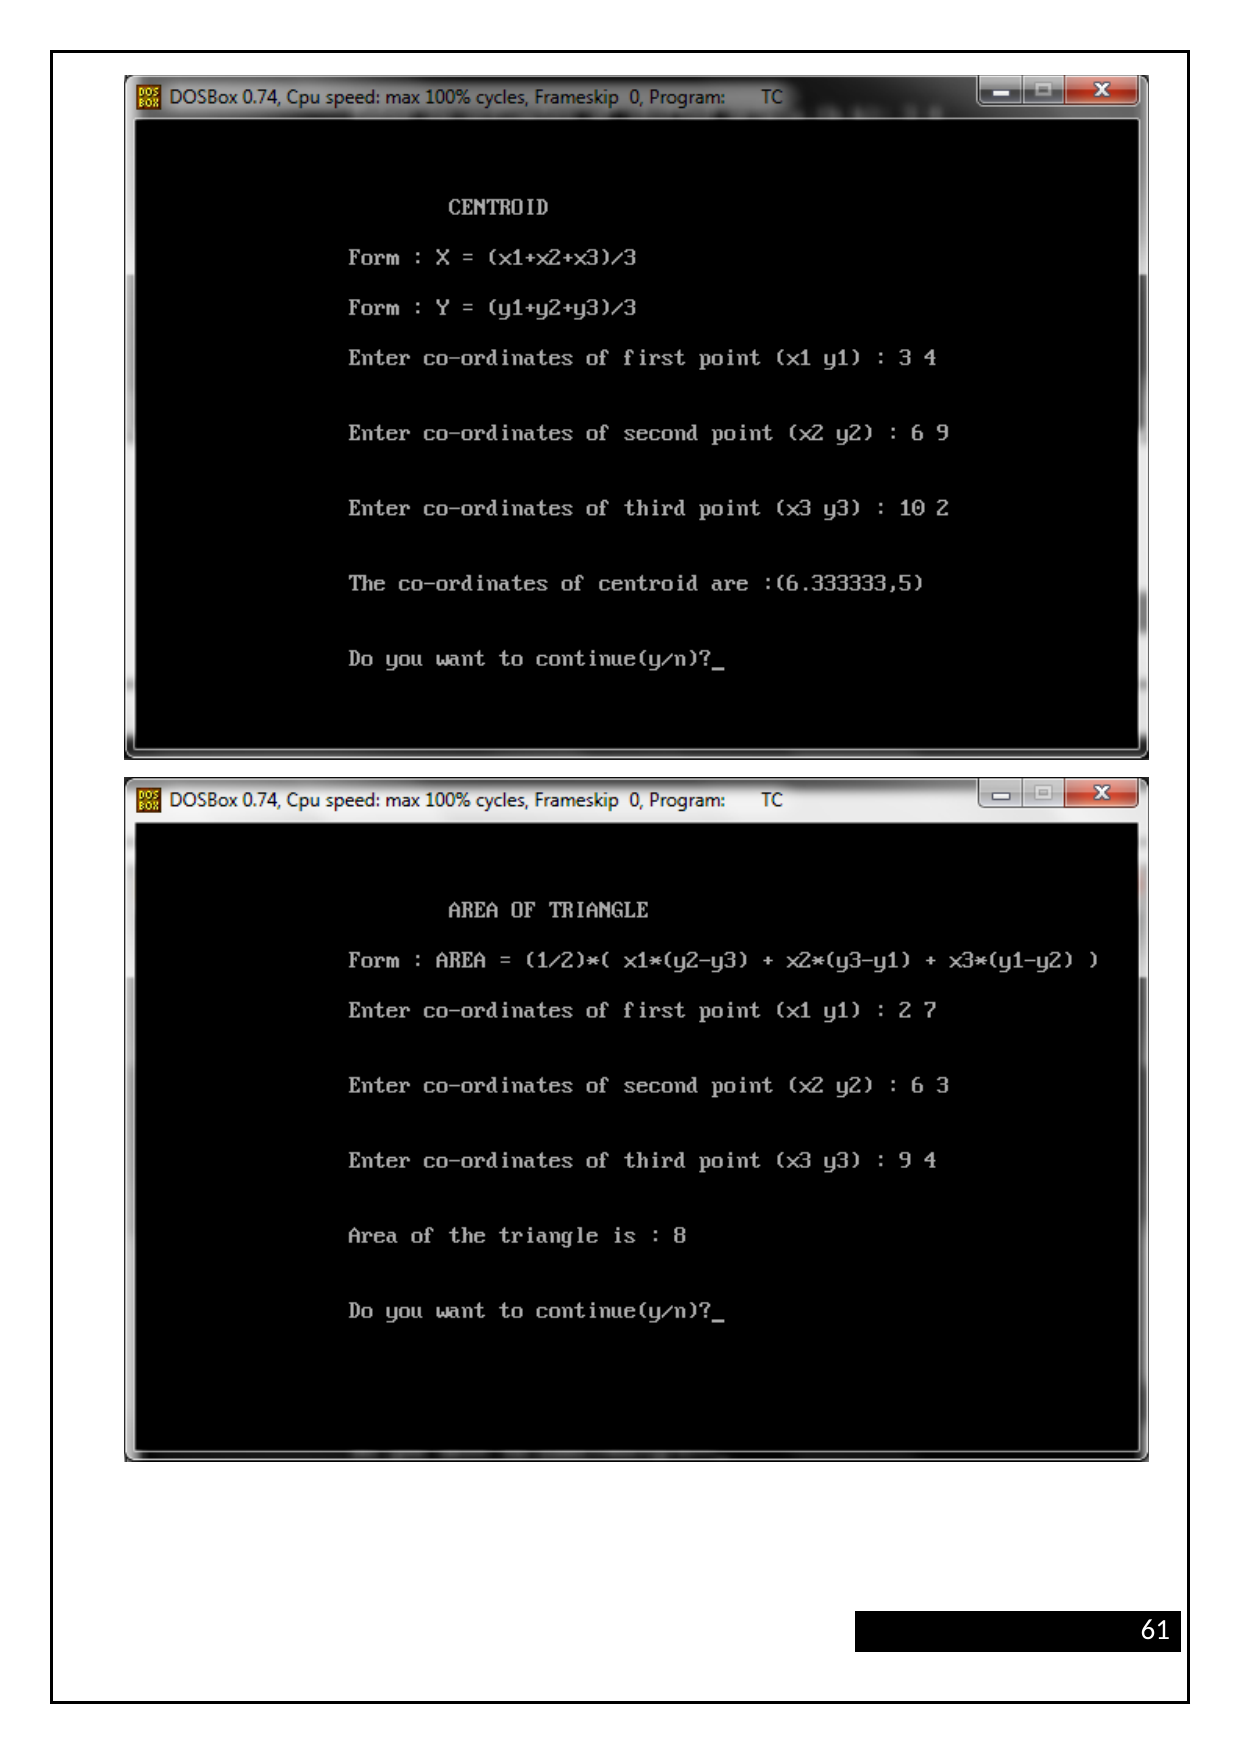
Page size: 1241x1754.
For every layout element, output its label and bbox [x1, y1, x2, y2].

picture [124, 777, 1149, 1462]
picture [124, 75, 1149, 760]
